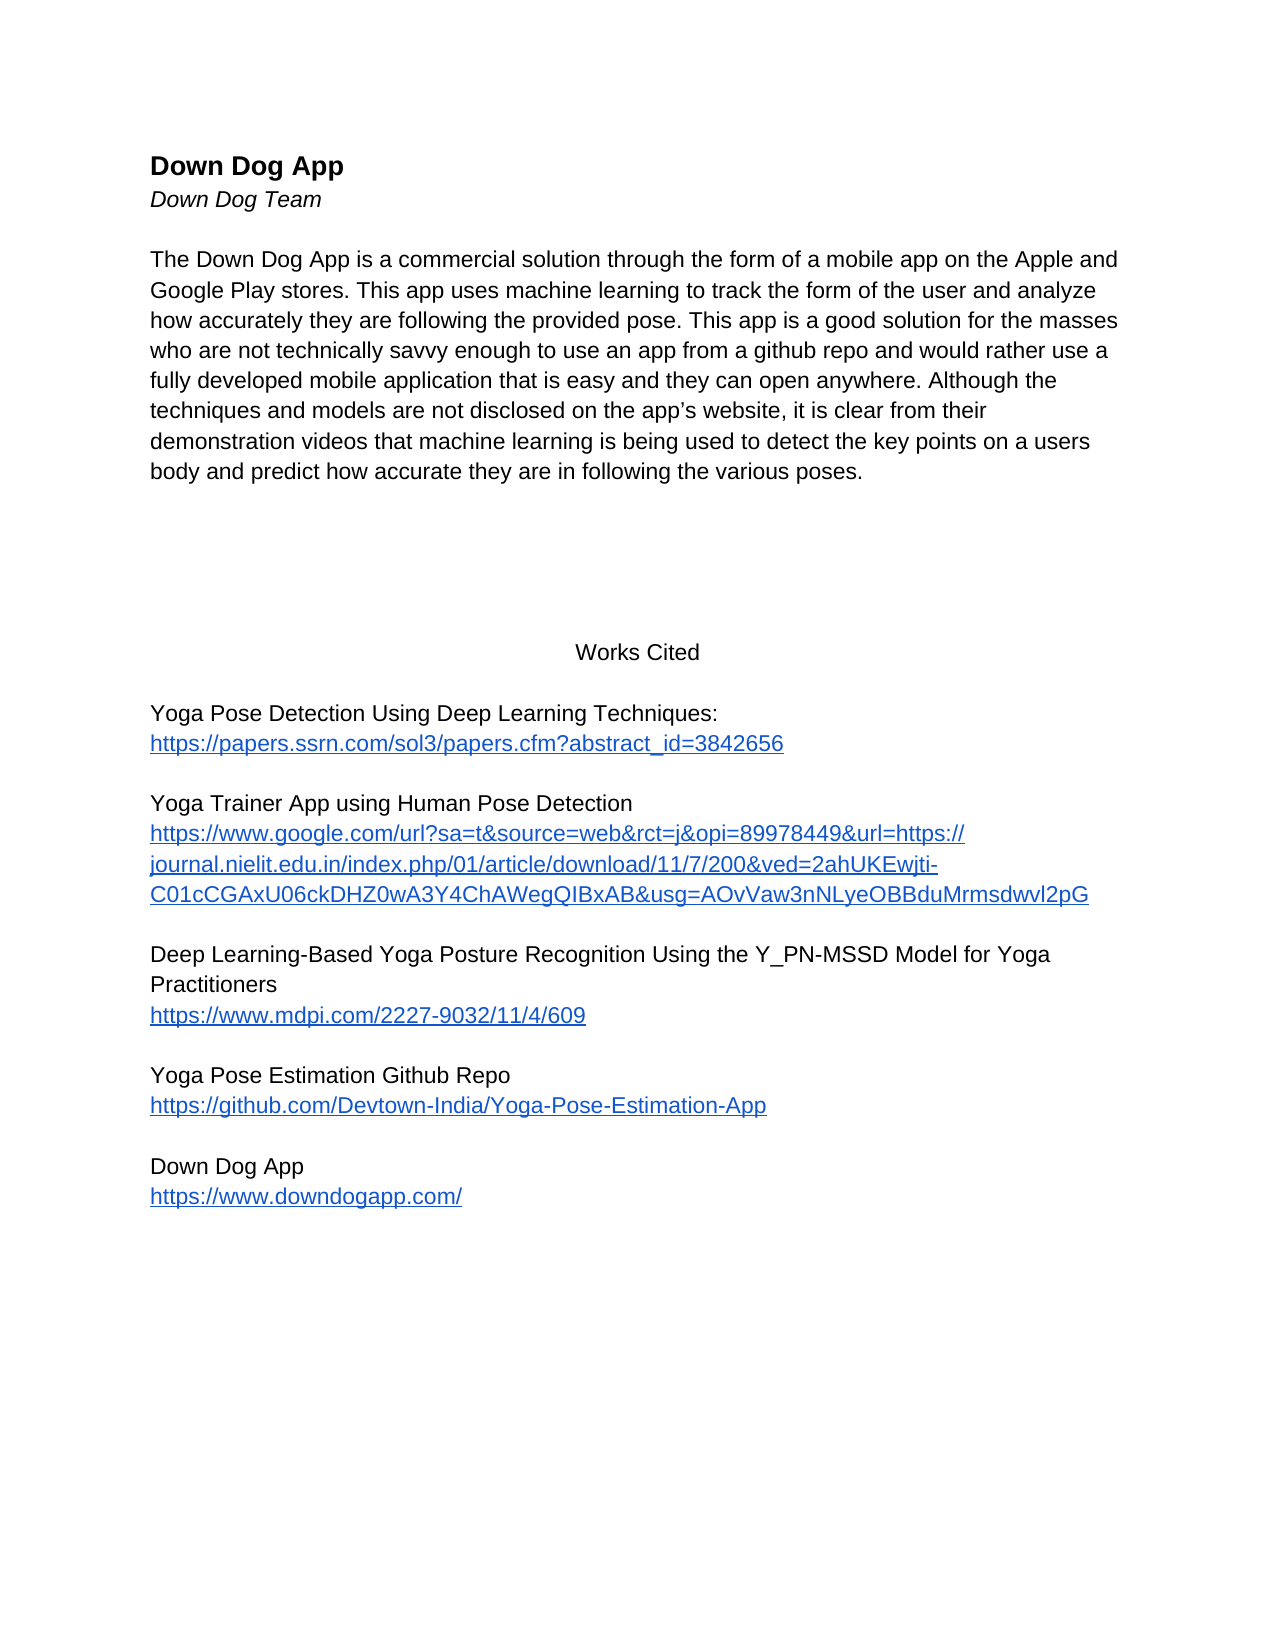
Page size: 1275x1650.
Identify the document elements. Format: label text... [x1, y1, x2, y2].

text Works Cited [150, 639, 1125, 665]
text Deep Learning-Based Yoga Posture Recognition Using the Y_PN-MSSD Model for Yoga Practitioners [150, 941, 1125, 998]
text https://www.downdogapp.com/ [150, 1183, 1125, 1209]
text Yoga Trainer App using Human Pose Detection [150, 790, 1125, 816]
text The Down Dog App is a commercial solution through the form of a mobile app on the Apple and Google Play stores. This app uses machine learning to track the form of the user and analyze how accurately they are following the provided pose. This app is a good solution for the masses who are not technically savvy enough to use an app from a github repo and would rather use a fully developed mobile application that is easy and they can open anywhere. Although the techniques and models are not disclosed on the app’s website, it is clear from their demonstration videos that machine learning is being used to detect the key points on a users body and predict how accurate they are in following the various poses. [150, 246, 1125, 484]
text Down Dog App [150, 150, 1125, 181]
text Yoga Pose Estimation Github Repo [150, 1062, 1125, 1088]
text https://www.mdpi.com/2227-9032/11/4/609 [150, 1002, 1125, 1028]
text https://github.com/Devtown-India/Yoga-Pose-Estimation-App [150, 1092, 1125, 1118]
text Yoga Pose Detection Using Deep Learning Techniques: [150, 699, 1125, 726]
text https://papers.ssrn.com/sol3/papers.cfm?abstract_id=3842656 [150, 730, 1125, 756]
text Down Dog Team [150, 186, 1125, 212]
text https://www.google.com/url?sa=t&source=web&rct=j&opi=89978449&url=https://journal.nielit.edu.in/index.php/01/article/download/11/7/200&ved=2ahUKEwjti-C01cCGAxU06ckDHZ0wA3Y4ChAWegQIBxAB&usg=AOvVaw3nNLyeOBBduMrmsdwvl2pG [150, 820, 1125, 907]
text Down Dog App [150, 1153, 1125, 1179]
